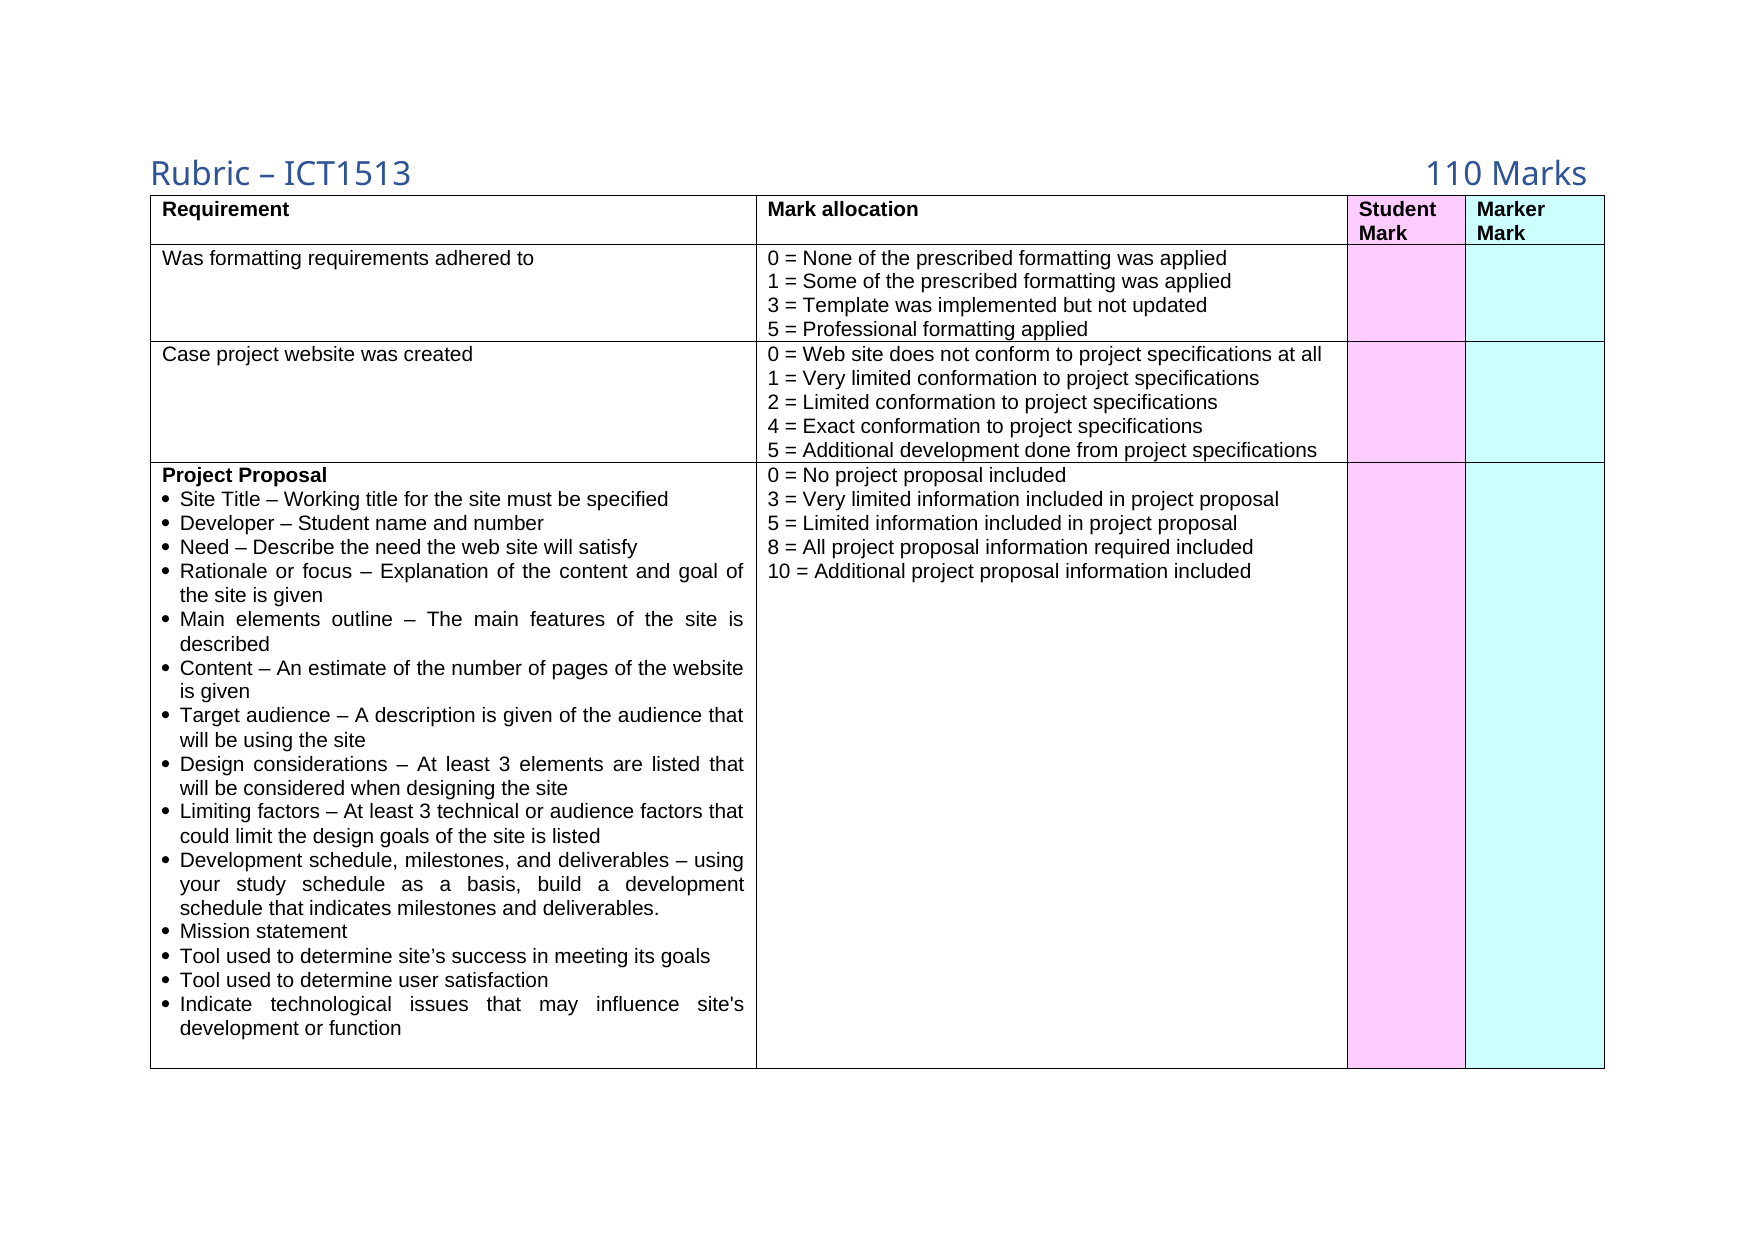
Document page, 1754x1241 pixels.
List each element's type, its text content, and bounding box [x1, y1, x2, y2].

table_cell Case project website was created [151, 342, 756, 462]
table_cell [1466, 245, 1604, 341]
table_cell [1348, 463, 1465, 1068]
table_header Marker Mark [1466, 196, 1604, 244]
table_cell 0 = None of the prescribed formatting was applied 1 = Some of the prescribed formatting was applied 3 = Template was implemented but not updated 5 = Professional formatting applied [757, 245, 1347, 341]
table_cell Project Proposal Site Title – Working title for the site must be specified Developer – Student name and number Need – Describe the need the web site will satisfy Rationale or focus – Explanation of the content and goal of the site is given Main elements outline – The main features of the site is described Content – An estimate of the number of pages of the website is given Target audience – A description is given of the audience that will be using the site Design considerations – At least 3 elements are listed that will be considered when designing the site Limiting factors – At least 3 technical or audience factors that could limit the design goals of the site is listed Development schedule, milestones, and deliverables – using your study schedule as a basis, build a development schedule that indicates milestones and deliverables. Mission statement Tool used to determine site’s success in meeting its goals Tool used to determine user satisfaction Indicate technological issues that may influence site's development or function [151, 463, 756, 1068]
table_header Mark allocation [757, 196, 1347, 244]
table_cell [1466, 342, 1604, 462]
table_cell [1466, 463, 1604, 1068]
table_cell Was formatting requirements adhered to [151, 245, 756, 341]
table_cell 0 = No project proposal included 3 = Very limited information included in project proposal 5 = Limited information included in project proposal 8 = All project proposal information required included 10 = Additional project proposal information included [757, 463, 1347, 1068]
subtitle Rubric – ICT1513 110 Marks [150, 150, 1604, 195]
table_cell 0 = Web site does not conform to project specifications at all 1 = Very limited conformation to project specifications 2 = Limited conformation to project specifications 4 = Exact conformation to project specifications 5 = Additional development done from project specifications [757, 342, 1347, 462]
table_cell [1348, 245, 1465, 341]
table_header Student Mark [1348, 196, 1465, 244]
table_header Requirement [151, 196, 756, 244]
table_cell [1348, 342, 1465, 462]
